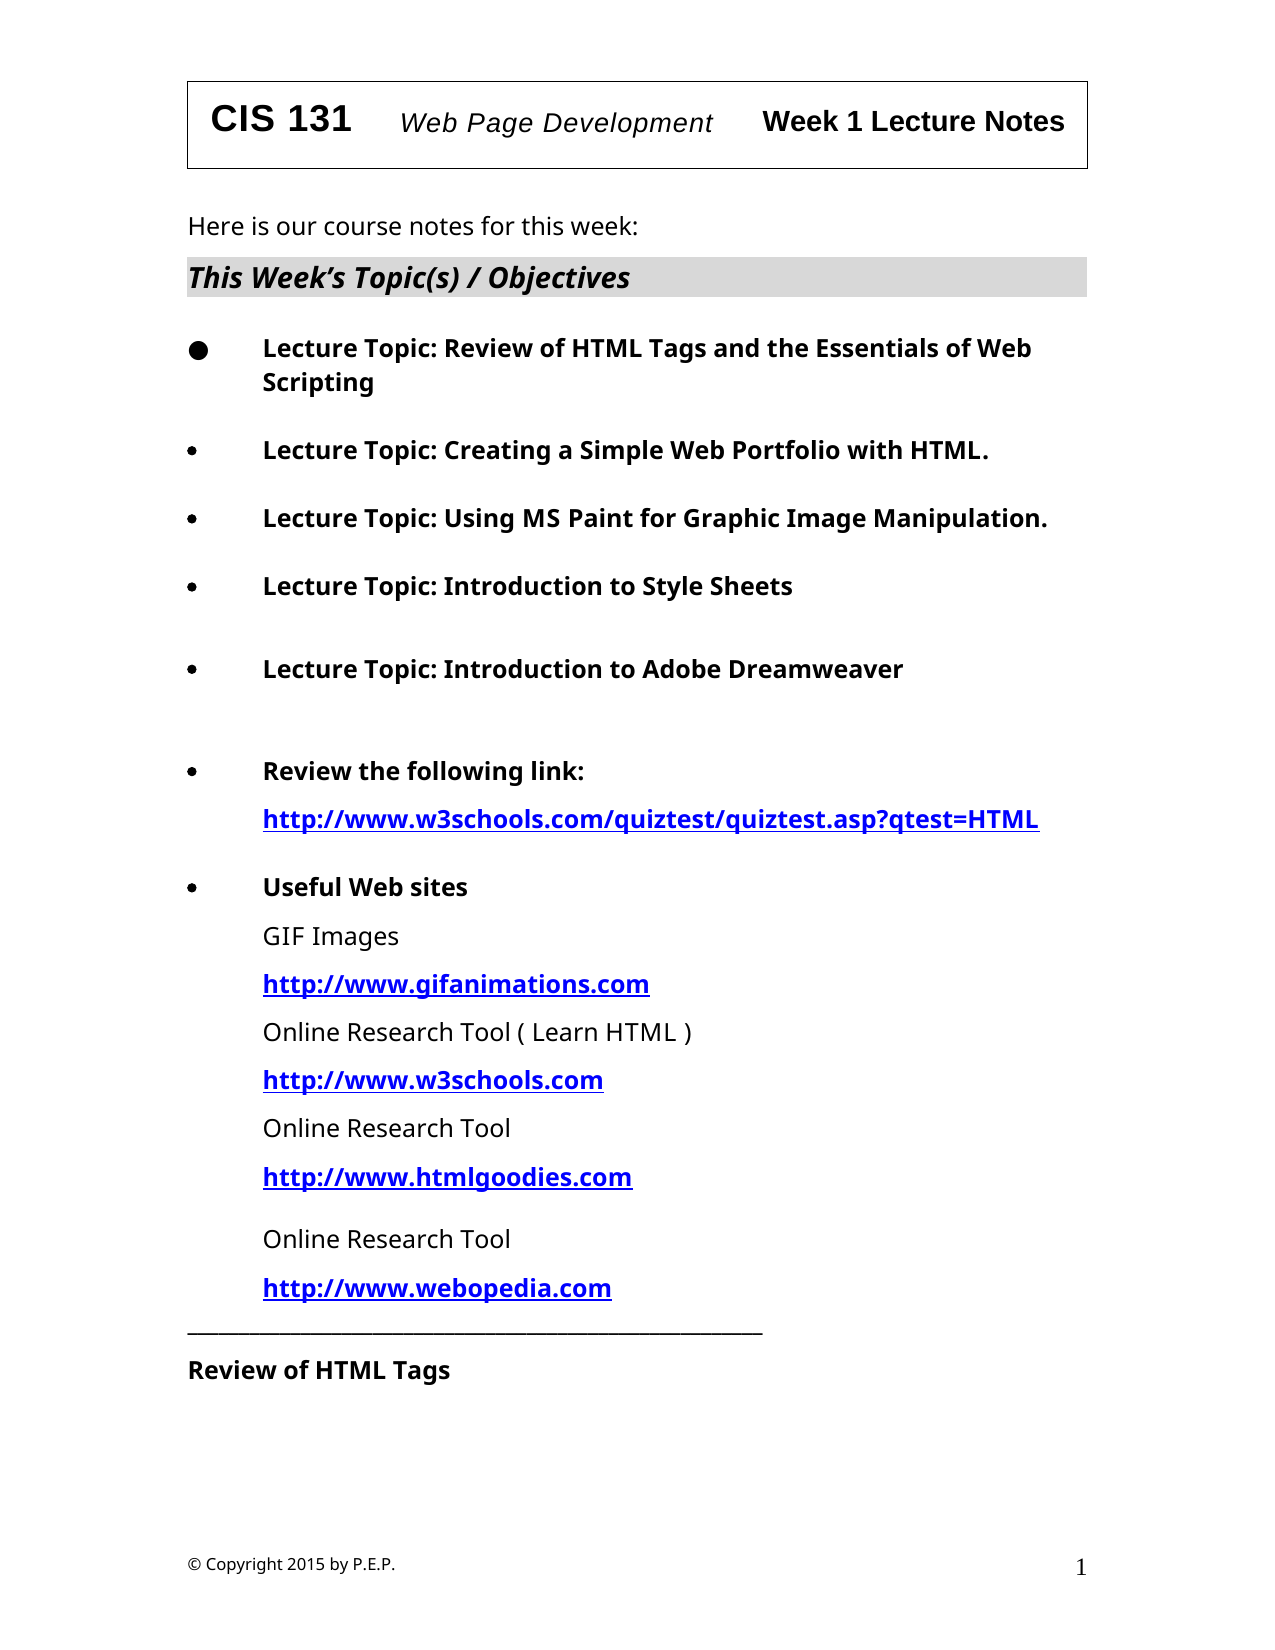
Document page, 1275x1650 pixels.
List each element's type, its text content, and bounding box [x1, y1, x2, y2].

text Lecture Topic: Using MS Paint for Graphic Image Manipulation. [187, 501, 1087, 535]
text http://www.w3schools.com/quiztest/quiztest.asp?qtest=HTML [187, 802, 1087, 836]
text This Week’s Topic(s) / Objectives [187, 257, 1087, 297]
text http://www.gifanimations.com [187, 966, 1087, 1000]
text Review of HTML Tags [187, 1353, 1087, 1387]
text Lecture Topic: Introduction to Style Sheets [187, 569, 1087, 603]
text GIF Images [187, 918, 1087, 952]
text http://www.htmlgoodies.com [187, 1159, 1087, 1193]
text Online Research Tool [187, 1111, 1087, 1145]
text Online Research Tool [187, 1222, 1087, 1256]
text ________________________________________________________ [187, 1304, 1087, 1338]
text Lecture Topic: Introduction to Adobe Dreamweaver [187, 651, 1087, 685]
text Review the following link: [187, 753, 1087, 788]
text http://www.w3schools.com [187, 1063, 1087, 1097]
text Online Research Tool ( Learn HTML ) [187, 1014, 1087, 1049]
text Useful Web sites [187, 870, 1087, 904]
text Here is our course notes for this week: [187, 209, 1087, 243]
text ● Lecture Topic: Review of HTML Tags and the Essentials of Web Scripting [187, 331, 1087, 399]
text http://www.webopedia.com [187, 1270, 1087, 1304]
text Lecture Topic: Creating a Simple Web Portfolio with HTML. [187, 433, 1087, 467]
